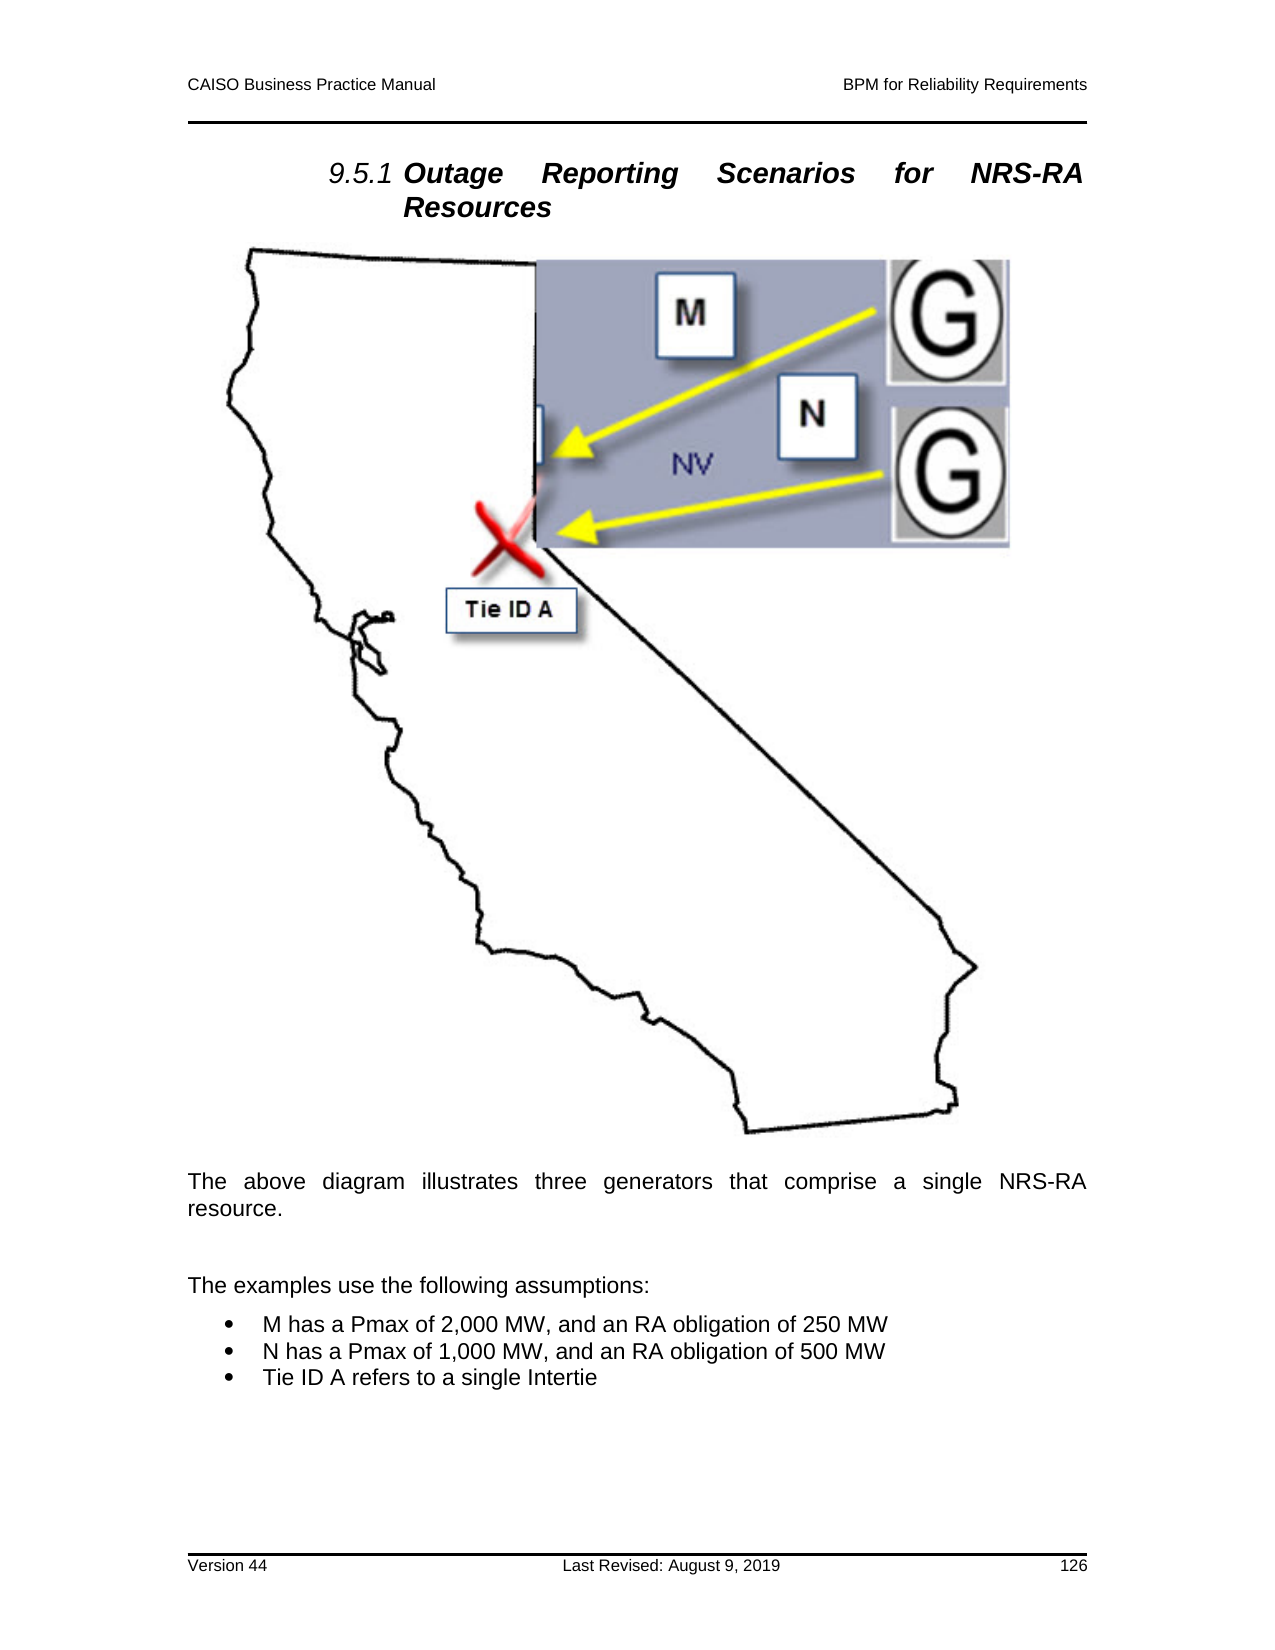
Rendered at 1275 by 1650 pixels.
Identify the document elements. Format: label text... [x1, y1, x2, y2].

text The examples use the following assumptions: [187, 1272, 1087, 1299]
list M has a Pmax of 2,000 MW, and an RA obligation of 250 MW [225, 1311, 1087, 1338]
picture [221, 242, 1053, 1161]
list Tie ID A refers to a single Intertie [225, 1364, 1087, 1390]
text The above diagram illustrates three generators that comprise a single NRS-RA resource. [187, 1168, 1087, 1221]
subtitle Outage Reporting Scenarios for NRS-RA Resources [328, 156, 1087, 223]
list N has a Pmax of 1,000 MW, and an RA obligation of 500 MW [225, 1338, 1087, 1364]
